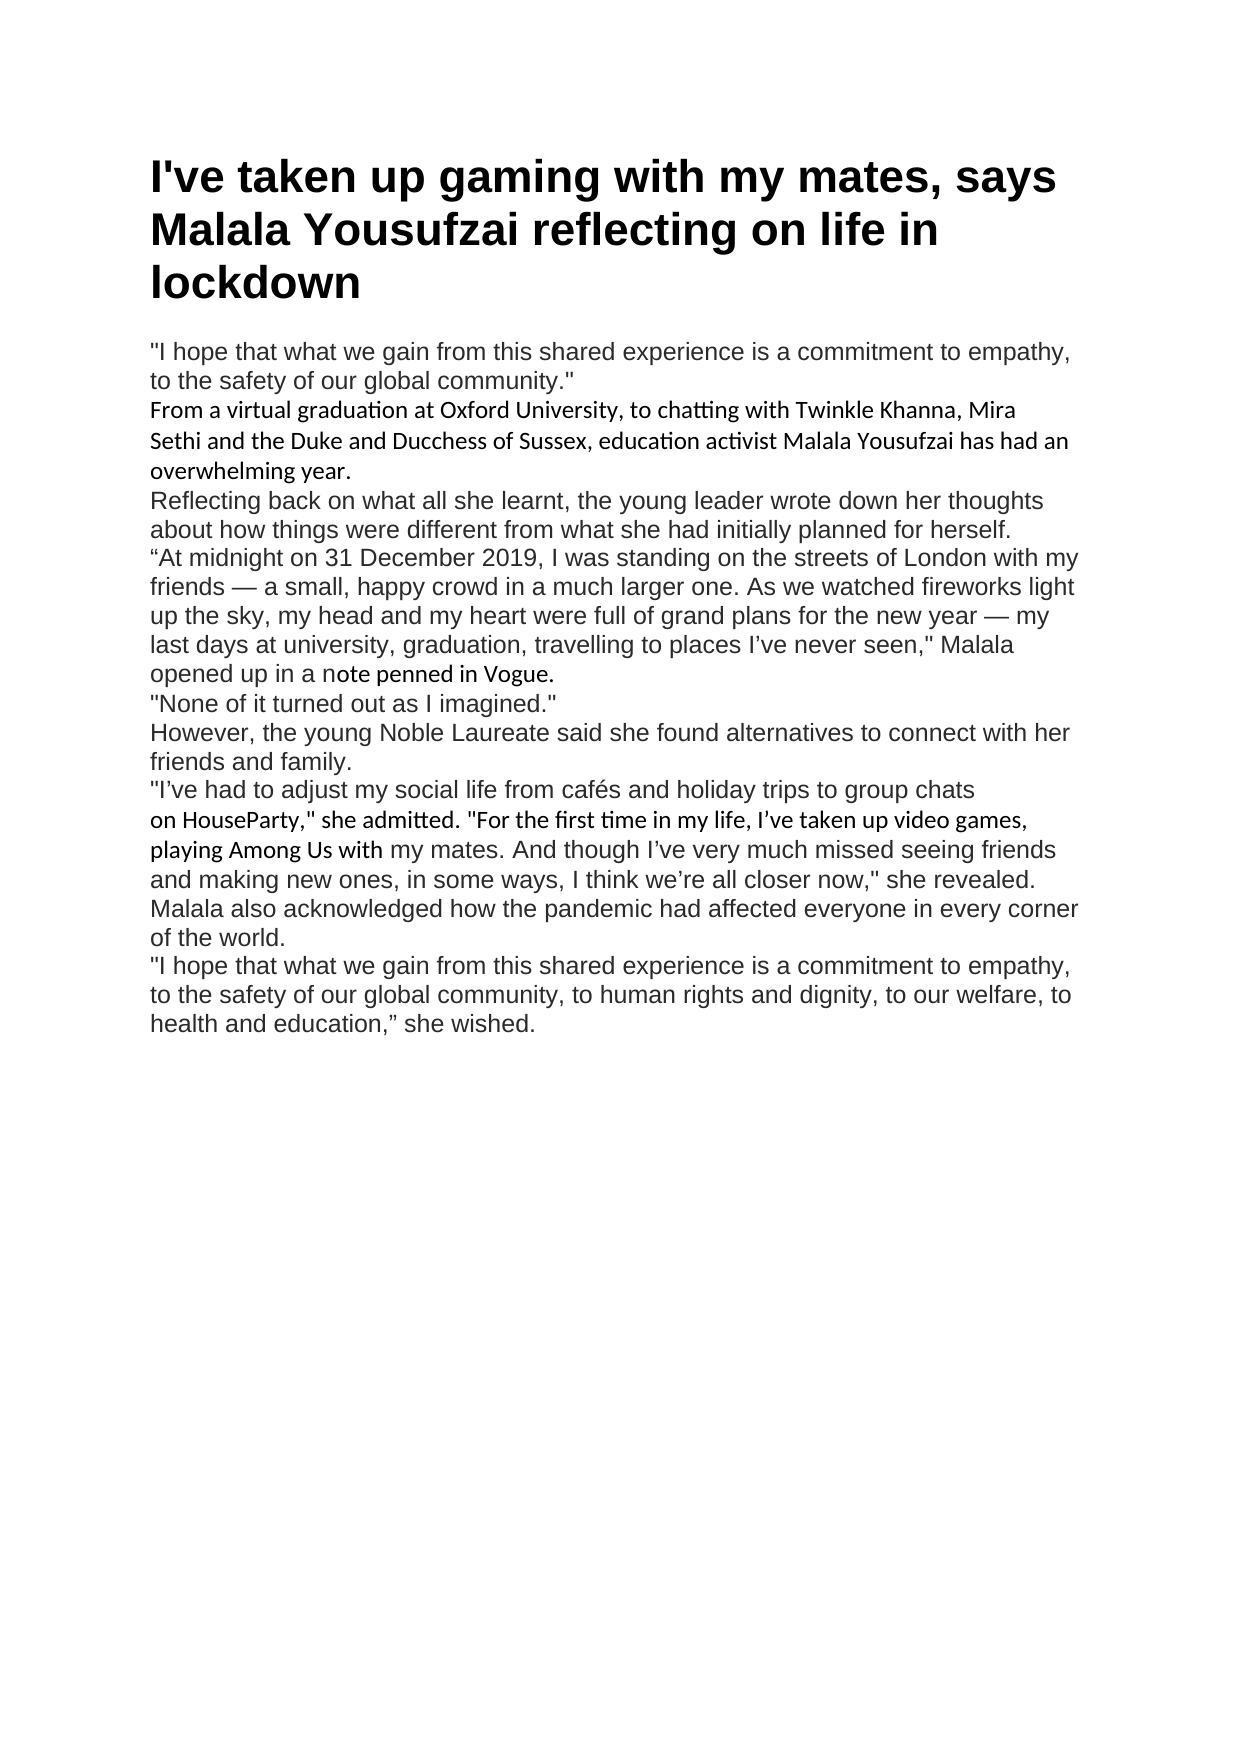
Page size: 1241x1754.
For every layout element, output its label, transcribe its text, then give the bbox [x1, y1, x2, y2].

text "I’ve had to adjust my social life from cafés and holiday trips to group chats on HouseParty," she admitted. "For the first time in my life, I’ve taken up video games, playing Among Us with my mates. And though I’ve very much missed seeing friends and making new ones, in some ways, I think we’re all closer now," she revealed. [150, 775, 1090, 894]
text Malala also acknowledged how the pandemic had affected everyone in every corner of the world. [150, 894, 1090, 951]
text "I hope that what we gain from this shared experience is a commitment to empathy, to the safety of our global community." [150, 337, 1090, 394]
text Reflecting back on what all she learnt, the young leader wrote down her thoughts about how things were different from what she had initially planned for herself. [150, 486, 1090, 543]
text "None of it turned out as I imagined." [150, 689, 1090, 718]
text “At midnight on 31 December 2019, I was standing on the streets of London with my friends — a small, happy crowd in a much larger one. As we watched fireworks light up the sky, my head and my heart were full of grand plans for the new year — my last days at university, graduation, travelling to places I’ve never seen," Malala opened up in a note penned in Vogue. [150, 543, 1090, 689]
text From a virtual graduation at Oxford University, to chatting with Twinkle Khanna, Mira Sethi and the Duke and Ducchess of Sussex, education activist Malala Yousufzai has had an overwhelming year. [150, 394, 1090, 486]
text I've taken up gaming with my mates, says Malala Yousufzai reflecting on life in lockdown [150, 150, 1090, 308]
text "I hope that what we gain from this shared experience is a commitment to empathy, to the safety of our global community, to human rights and dignity, to our welfare, to health and education,” she wished. [150, 951, 1090, 1037]
text However, the young Noble Laureate said she found alternatives to connect with her friends and family. [150, 718, 1090, 775]
